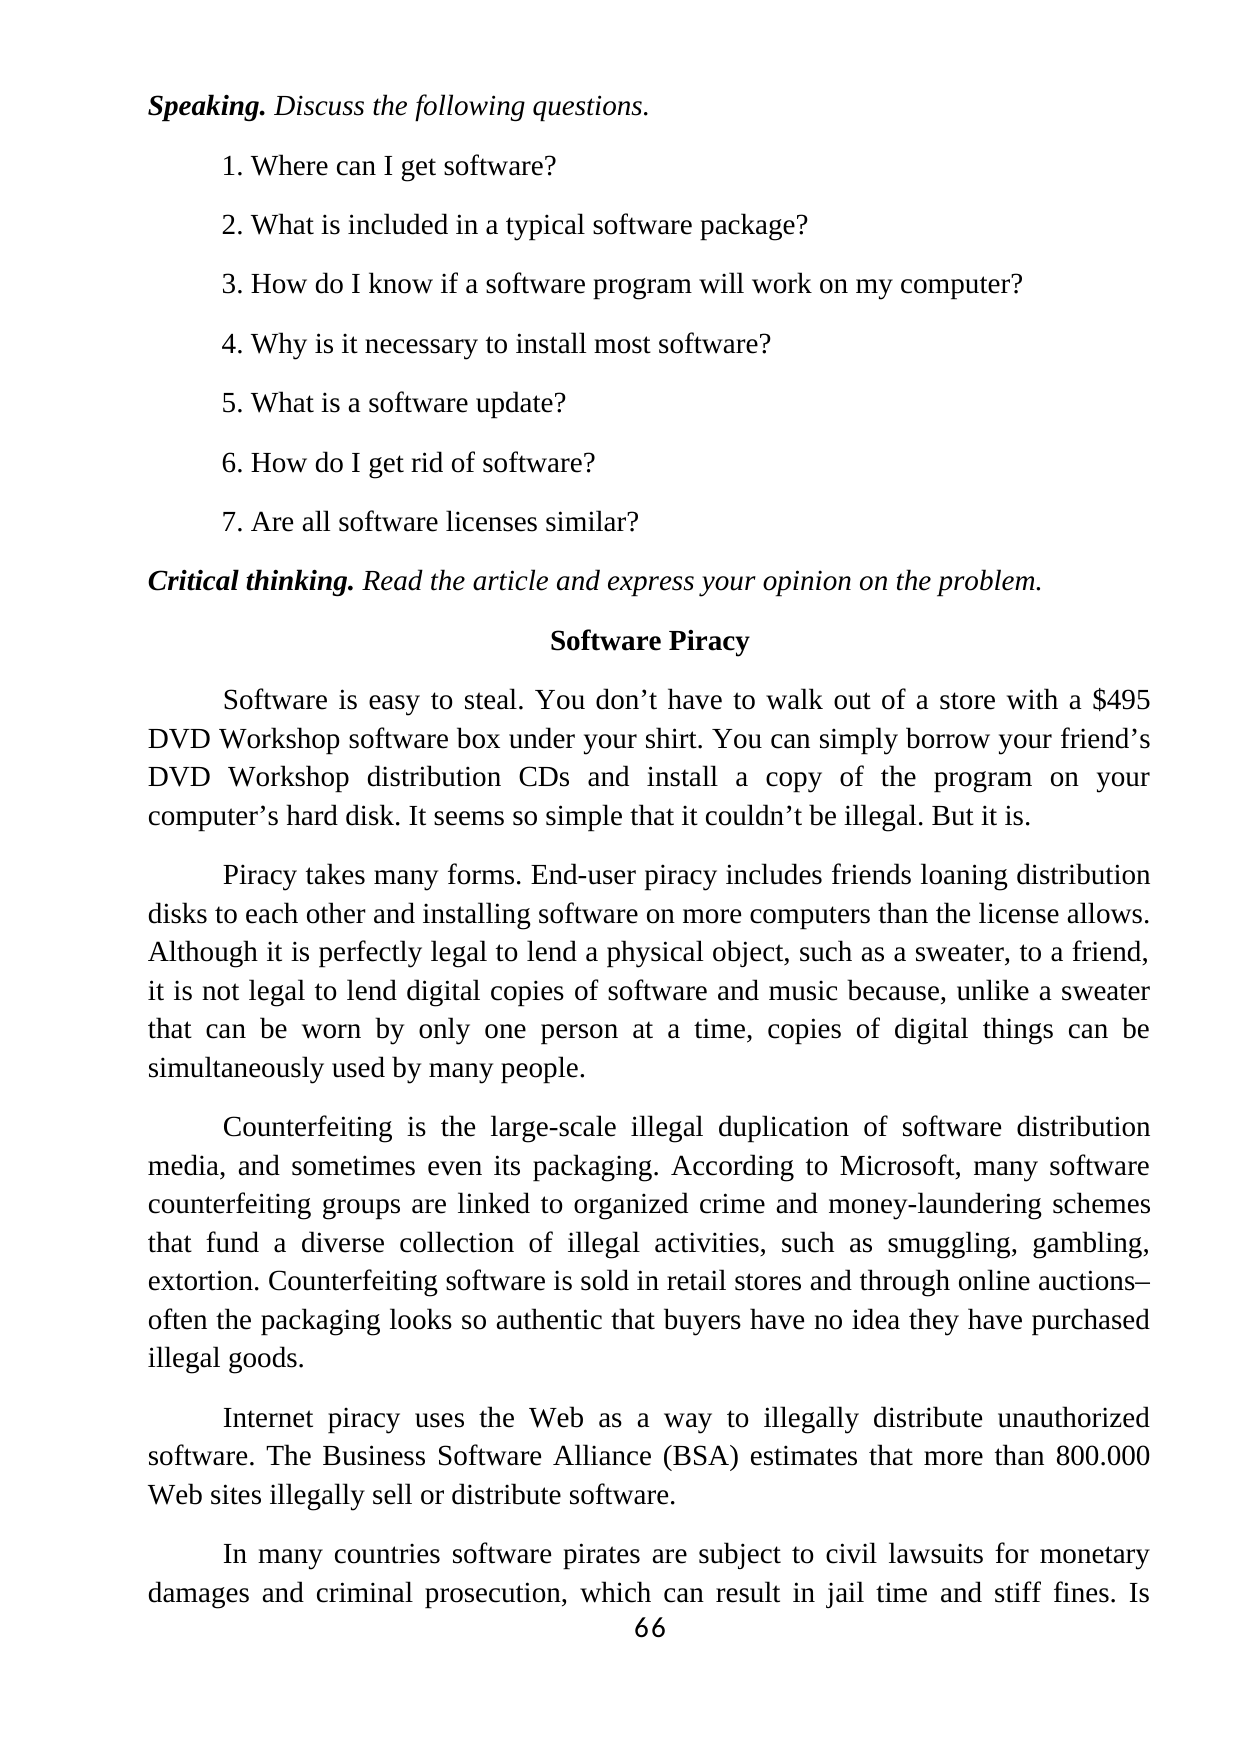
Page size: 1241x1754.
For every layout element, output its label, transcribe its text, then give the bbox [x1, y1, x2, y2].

text Software Piracy [148, 623, 1152, 656]
text 5. What is a software update? [148, 385, 1152, 419]
text Piracy takes many forms. End-user piracy includes friends loaning distribution disks to each other and installing software on more computers than the license allows. Although it is perfectly legal to lend a physical object, such as a sweater, to a friend, it is not legal to lend digital copies of software and music because, unlike a sweater that can be worn by only one person at a time, copies of digital things can be simultaneously used by many people. [148, 857, 1152, 1083]
text 1. Where can I get software? [148, 148, 1152, 181]
text 4. Why is it necessary to install most software? [148, 326, 1152, 359]
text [148, 1536, 1152, 1608]
text Critical thinking. Read the article and express your opinion on the problem. [148, 563, 1152, 597]
text 7. Are all software licenses similar? [148, 504, 1152, 538]
text Software is easy to steal. You don’t have to walk out of a store with a $495 DVD Workshop software box under your shirt. You can simply borrow your friend’s DVD Workshop distribution CDs and install a copy of the program on your computer’s hard disk. It seems so simple that it couldn’t be illegal. But it is. [148, 682, 1152, 831]
text 2. What is included in a typical software package? [148, 207, 1152, 241]
text Internet piracy uses the Web as a way to illegally distribute unauthorized software. The Business Software Alliance (BSA) estimates that more than 800.000 Web sites illegally sell or distribute software. [148, 1400, 1152, 1511]
text Speaking. Discuss the following questions. [148, 88, 1152, 122]
text 3. How do I know if a software program will work on my computer? [148, 267, 1152, 300]
text 6. How do I get rid of software? [148, 445, 1152, 478]
text Counterfeiting is the large-scale illegal duplication of software distribution media, and sometimes even its packaging. According to Microsoft, many software counterfeiting groups are linked to organized crime and money-laundering schemes that fund a diverse collection of illegal activities, such as smuggling, gambling, extortion. Counterfeiting software is sold in retail stores and through online auctions– often the packaging looks so authentic that buyers have no idea they have purchased illegal goods. [148, 1109, 1152, 1374]
